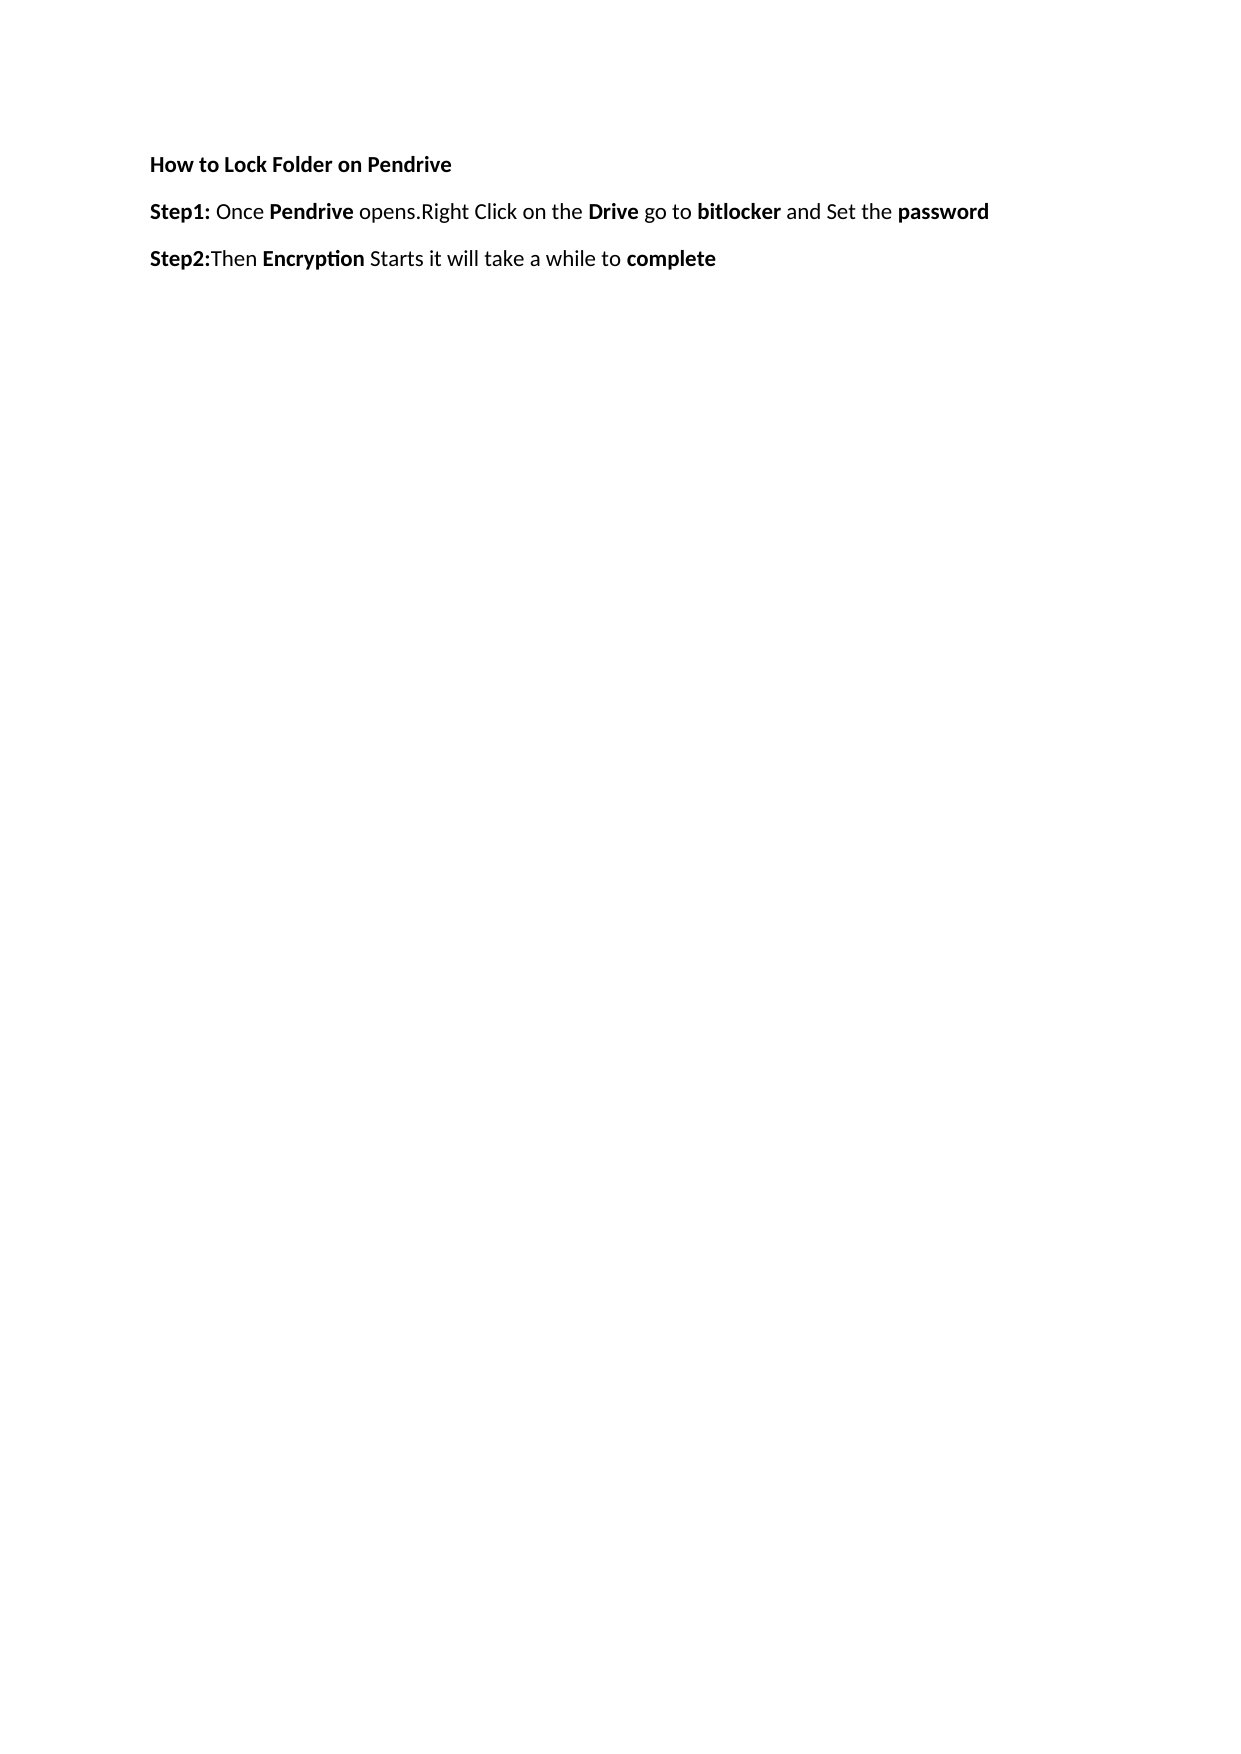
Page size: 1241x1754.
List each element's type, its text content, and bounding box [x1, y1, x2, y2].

text Step2:Then Encryption Starts it will take a while to complete [150, 244, 1090, 272]
text How to Lock Folder on Pendrive [150, 150, 1090, 178]
text Step1: Once Pendrive opens.Right Click on the Drive go to bitlocker and Set the password [150, 197, 1090, 225]
